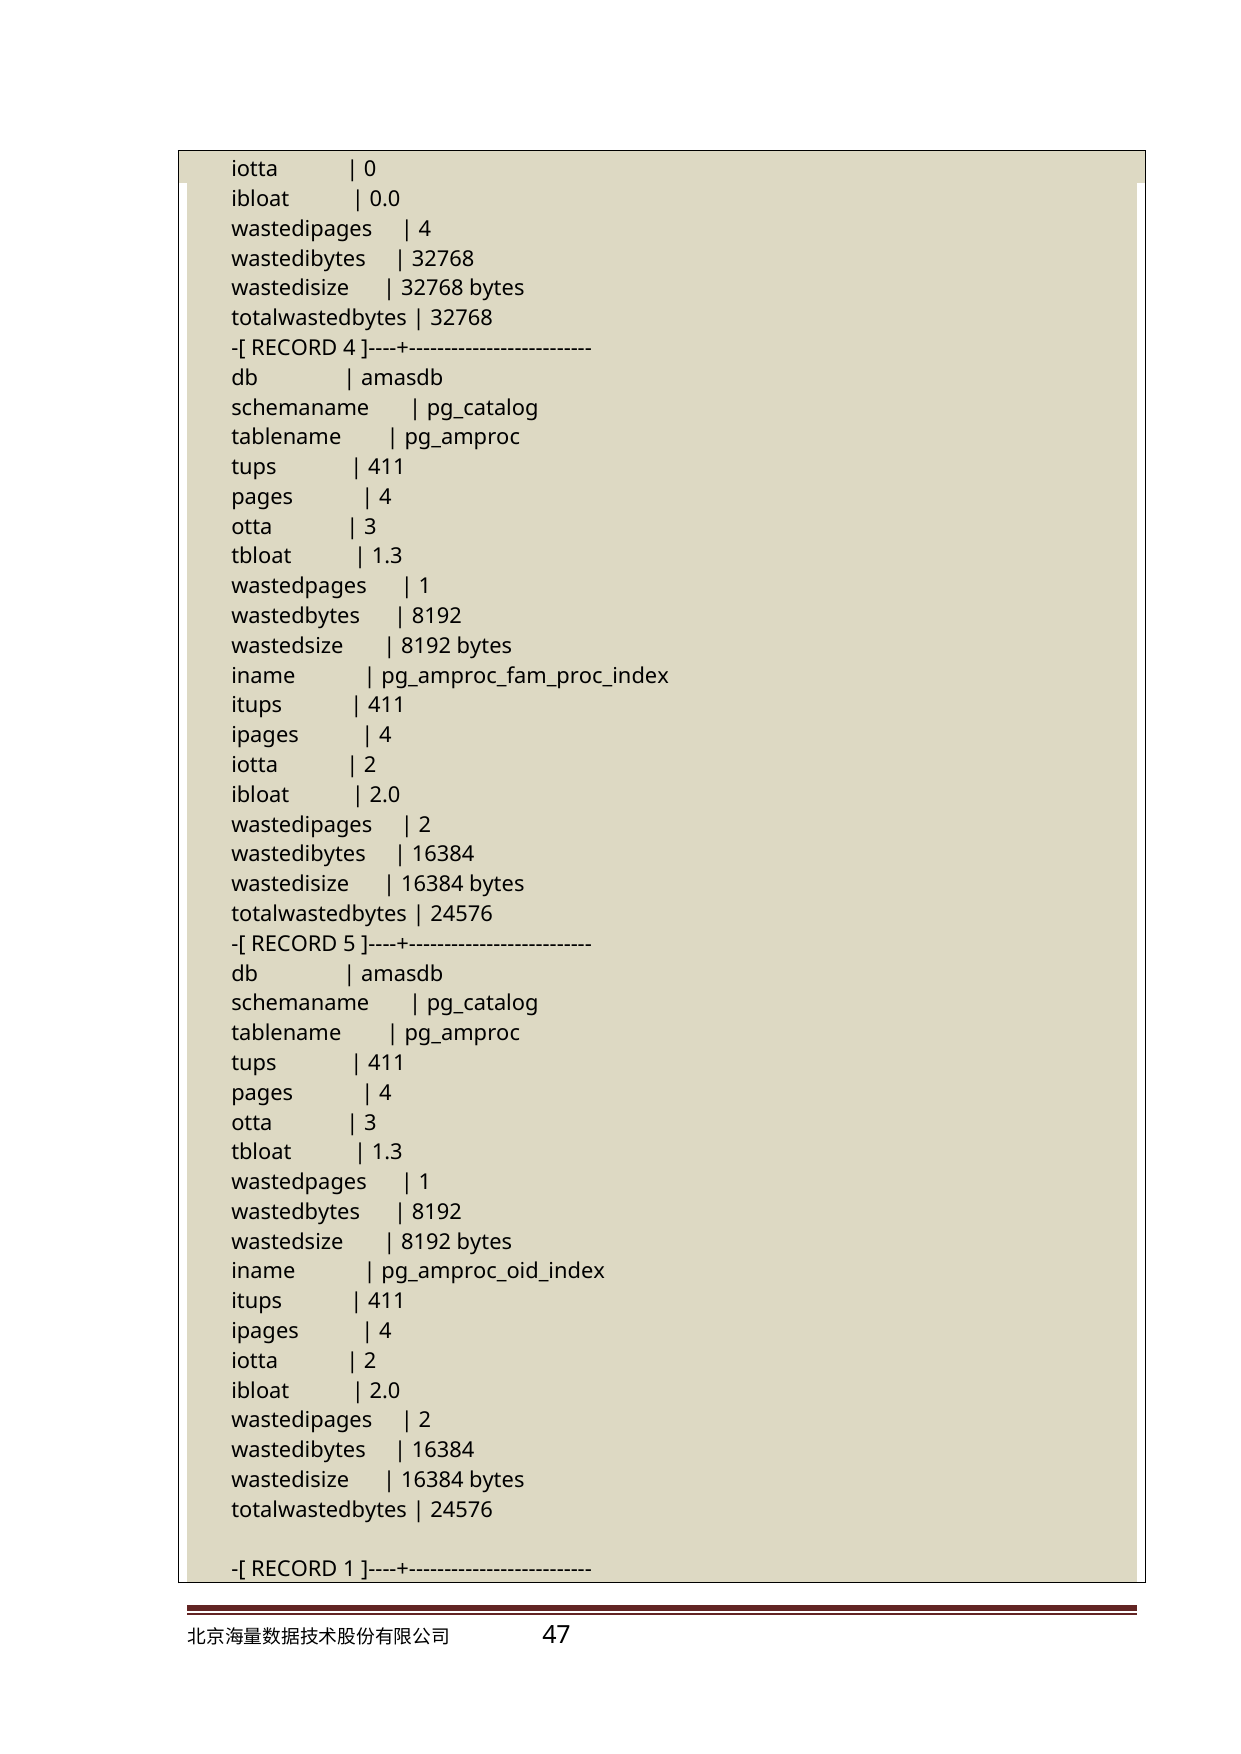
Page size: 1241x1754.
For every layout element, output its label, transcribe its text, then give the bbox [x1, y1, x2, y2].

list tbloat | 1.3 [187, 540, 1137, 570]
list -[ RECORD 1 ]----+-------------------------- [187, 1553, 1137, 1582]
list db | amasdb [187, 957, 1137, 987]
list wastedipages | 2 [187, 1404, 1137, 1434]
list wastedsize | 8192 bytes [187, 630, 1137, 659]
list otta | 3 [187, 511, 1137, 540]
list iotta | 2 [187, 749, 1137, 779]
list wastedisize | 16384 bytes [187, 868, 1137, 898]
list wastedisize | 16384 bytes [187, 1464, 1137, 1494]
list itups | 411 [187, 689, 1137, 719]
list wastedisize | 32768 bytes [187, 272, 1137, 302]
list totalwastedbytes | 24576 [187, 1494, 1137, 1523]
list wastedibytes | 16384 [187, 838, 1137, 868]
list ibloat | 0.0 [187, 183, 1137, 213]
list tbloat | 1.3 [187, 1136, 1137, 1166]
list iname | pg_amproc_fam_proc_index [187, 659, 1137, 689]
list pages | 4 [187, 481, 1137, 511]
list totalwastedbytes | 32768 [187, 302, 1137, 332]
list iotta | 2 [187, 1345, 1137, 1374]
list ipages | 4 [187, 719, 1137, 749]
list tablename | pg_amproc [187, 421, 1137, 451]
list pages | 4 [187, 1077, 1137, 1106]
list ibloat | 2.0 [187, 1374, 1137, 1404]
list wastedipages | 4 [187, 213, 1137, 242]
list tups | 411 [187, 451, 1137, 481]
list wastedsize | 8192 bytes [187, 1226, 1137, 1255]
list -[ RECORD 5 ]----+-------------------------- [187, 928, 1137, 957]
list wastedpages | 1 [187, 1166, 1137, 1196]
list totalwastedbytes | 24576 [187, 898, 1137, 928]
list wastedipages | 2 [187, 808, 1137, 838]
list ipages | 4 [187, 1315, 1137, 1345]
list otta | 3 [187, 1106, 1137, 1136]
list iotta | 0 [179, 151, 1145, 183]
list schemaname | pg_catalog [187, 391, 1137, 421]
list -[ RECORD 4 ]----+-------------------------- [187, 332, 1137, 362]
list schemaname | pg_catalog [187, 987, 1137, 1017]
list db | amasdb [187, 362, 1137, 391]
list tablename | pg_amproc [187, 1017, 1137, 1047]
list itups | 411 [187, 1285, 1137, 1315]
list wastedbytes | 8192 [187, 1196, 1137, 1226]
list tups | 411 [187, 1047, 1137, 1077]
list wastedibytes | 32768 [187, 242, 1137, 272]
list iname | pg_amproc_oid_index [187, 1255, 1137, 1285]
list ibloat | 2.0 [187, 779, 1137, 808]
list wastedbytes | 8192 [187, 600, 1137, 630]
list wastedpages | 1 [187, 570, 1137, 600]
list wastedibytes | 16384 [187, 1434, 1137, 1464]
